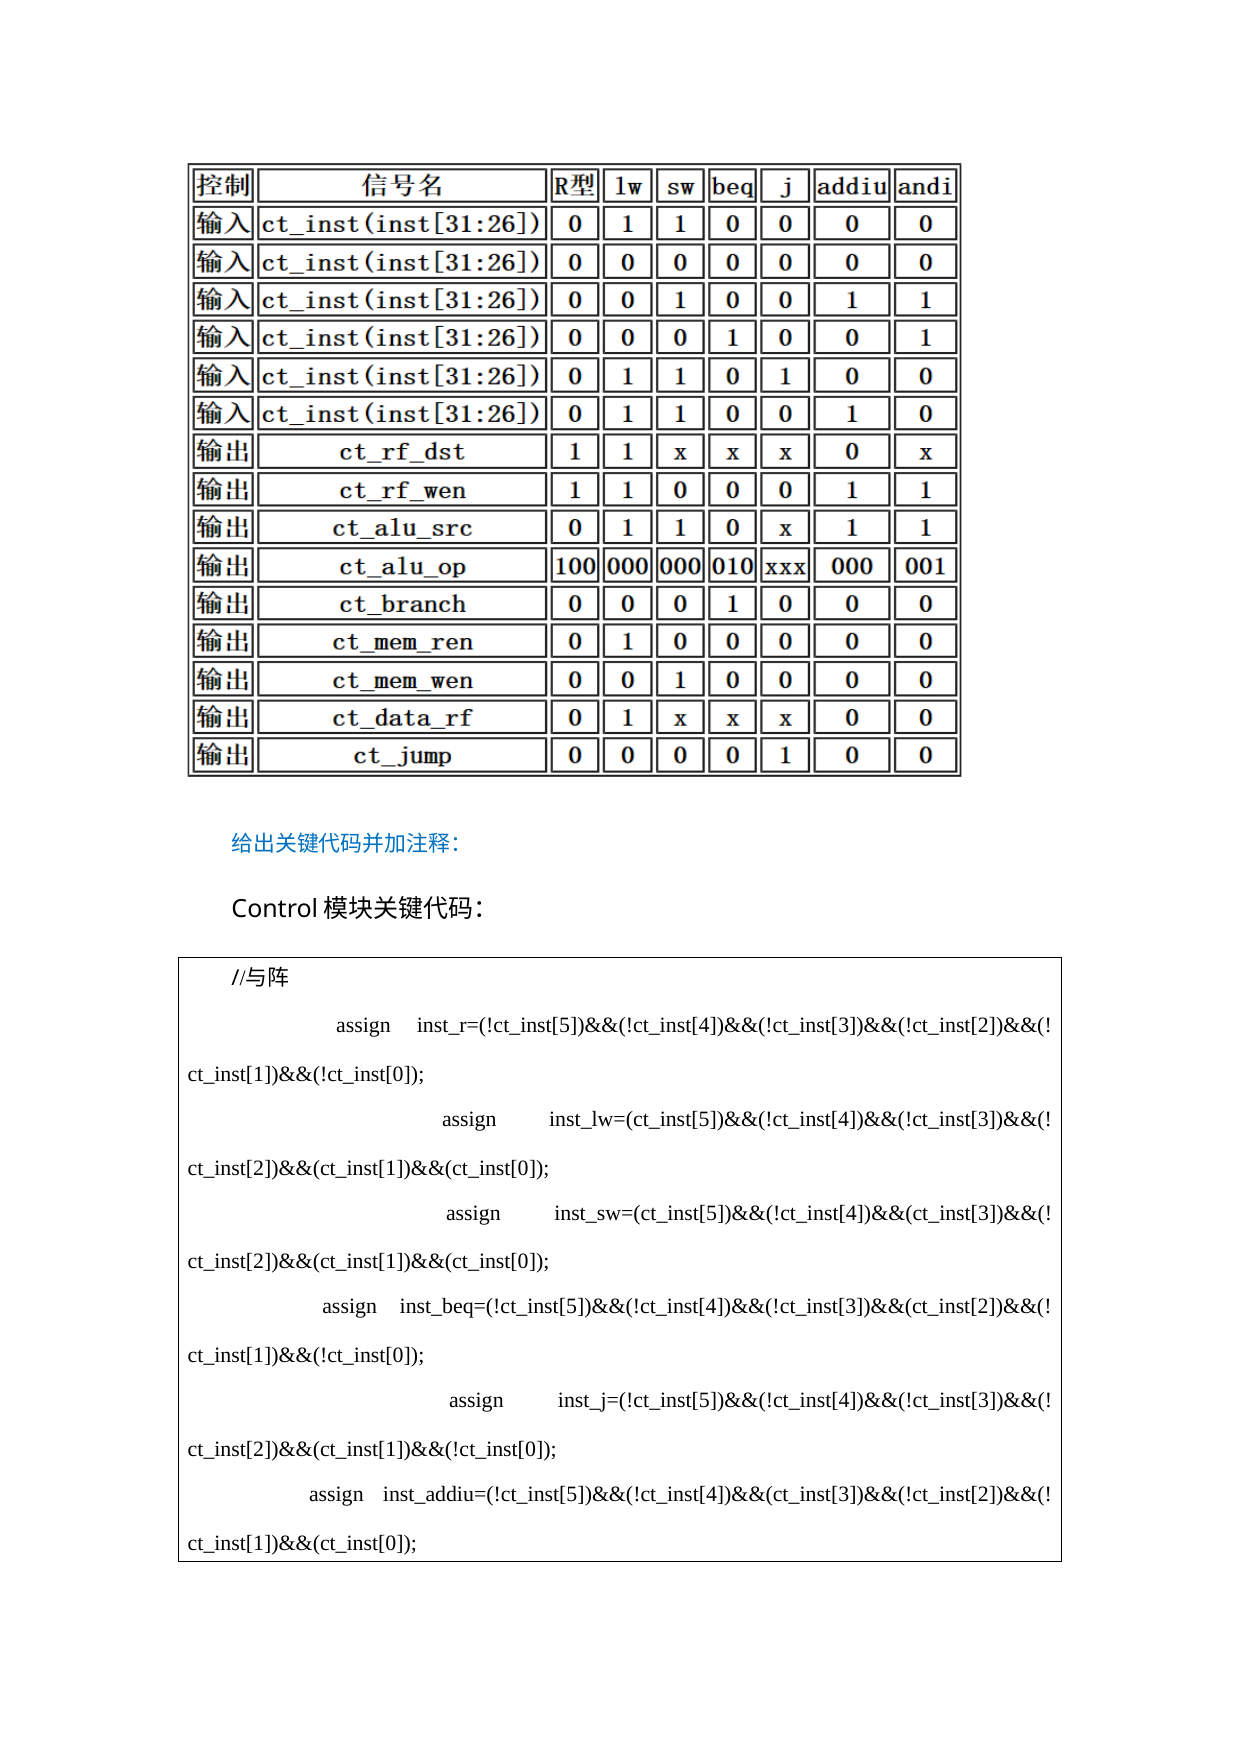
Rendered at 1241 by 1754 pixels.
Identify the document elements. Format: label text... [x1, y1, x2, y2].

text assign inst_beq=(!ct_inst[5])&&(!ct_inst[4])&&(!ct_inst[3])&&(ct_inst[2])&&(!ct_inst[1])&&(!ct_inst[0]); [179, 1287, 1061, 1371]
text assign inst_addiu=(!ct_inst[5])&&(!ct_inst[4])&&(ct_inst[3])&&(!ct_inst[2])&&(!ct_inst[1])&&(ct_inst[0]); [179, 1474, 1061, 1561]
text assign inst_j=(!ct_inst[5])&&(!ct_inst[4])&&(!ct_inst[3])&&(!ct_inst[2])&&(ct_inst[1])&&(!ct_inst[0]); [179, 1381, 1061, 1465]
text assign inst_r=(!ct_inst[5])&&(!ct_inst[4])&&(!ct_inst[3])&&(!ct_inst[2])&&(!ct_inst[1])&&(!ct_inst[0]); [179, 1005, 1061, 1089]
text Control模块关键代码： [187, 874, 1053, 939]
text assign inst_sw=(ct_inst[5])&&(!ct_inst[4])&&(ct_inst[3])&&(!ct_inst[2])&&(ct_inst[1])&&(ct_inst[0]); [179, 1193, 1061, 1277]
text //与阵 [179, 958, 1061, 992]
picture [187, 162, 962, 780]
text assign inst_lw=(ct_inst[5])&&(!ct_inst[4])&&(!ct_inst[3])&&(!ct_inst[2])&&(ct_inst[1])&&(ct_inst[0]); [179, 1099, 1061, 1183]
text 给出关键代码并加注释： [187, 825, 1053, 858]
